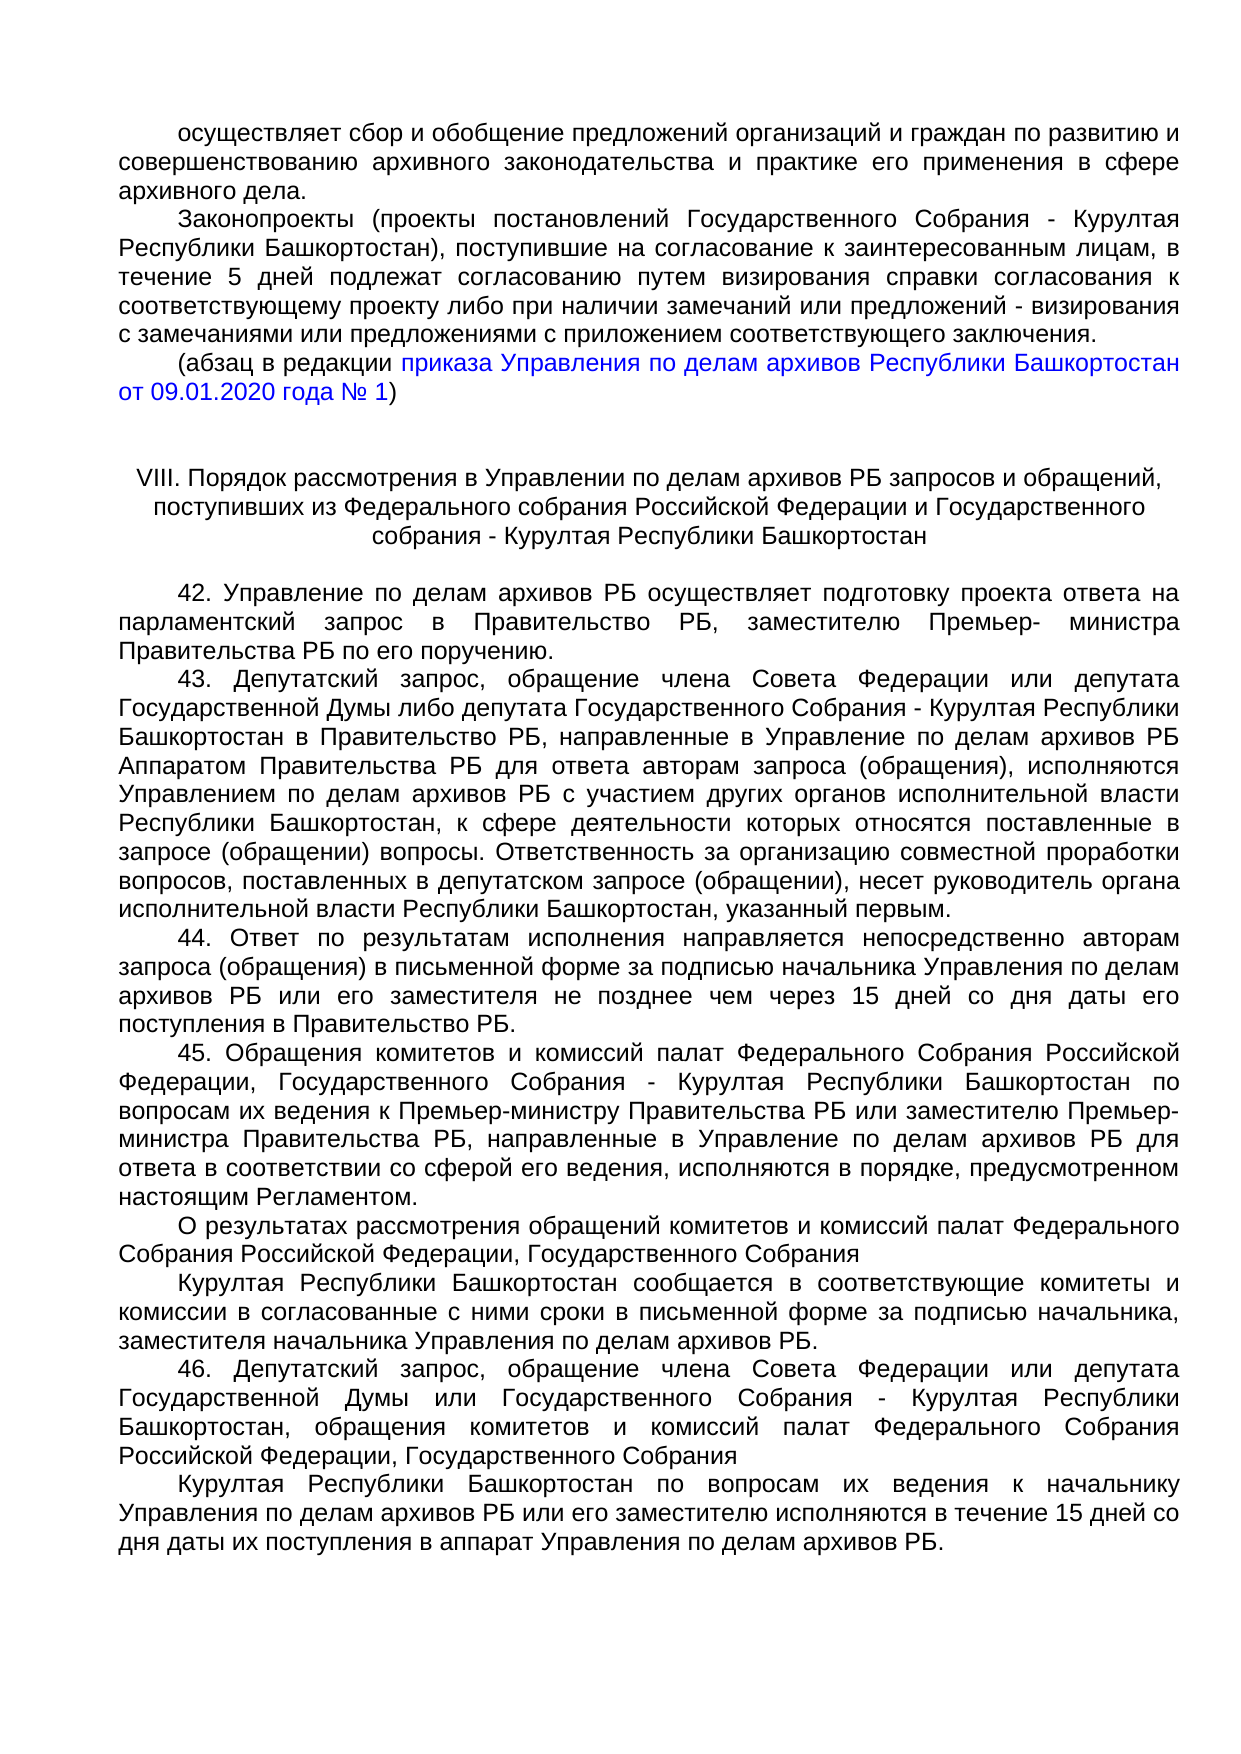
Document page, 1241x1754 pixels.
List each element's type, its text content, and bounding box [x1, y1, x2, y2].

text 46. Депутатский запрос, обращение члена Совета Федерации или депутата Государственной Думы или Государственного Собрания - Курултая Республики Башкортостан, обращения комитетов и комиссий палат Федерального Собрания Российской Федерации, Государственного Собрания [118, 1354, 1181, 1469]
text О результатах рассмотрения обращений комитетов и комиссий палат Федерального Собрания Российской Федерации, Государственного Собрания [118, 1211, 1181, 1268]
text 45. Обращения комитетов и комиссий палат Федерального Собрания Российской Федерации, Государственного Собрания - Курултая Республики Башкортостан по вопросам их ведения к Премьер-министру Правительства РБ или заместителю Премьер-министра Правительства РБ, направленные в Управление по делам архивов РБ для ответа в соответствии со сферой его ведения, исполняются в порядке, предусмотренном настоящим Регламентом. [118, 1038, 1181, 1211]
text Курултая Республики Башкортостан по вопросам их ведения к начальнику Управления по делам архивов РБ или его заместителю исполняются в течение 15 дней со дня даты их поступления в аппарат Управления по делам архивов РБ. [118, 1469, 1181, 1556]
text VIII. Порядок рассмотрения в Управлении по делам архивов РБ запросов и обращений, поступивших из Федерального собрания Российской Федерации и Государственного собрания - Курултая Республики Башкортостан [118, 463, 1181, 549]
text Законопроекты (проекты постановлений Государственного Собрания - Курултая Республики Башкортостан), поступившие на согласование к заинтересованным лицам, в течение 5 дней подлежат согласованию путем визирования справки согласования к соответствующему проекту либо при наличии замечаний или предложений - визирования с замечаниями или предложениями с приложением соответствующего заключения. [118, 204, 1181, 348]
text Курултая Республики Башкортостан сообщается в соответствующие комитеты и комиссии в согласованные с ними сроки в письменной форме за подписью начальника, заместителя начальника Управления по делам архивов РБ. [118, 1268, 1181, 1354]
text 42. Управление по делам архивов РБ осуществляет подготовку проекта ответа на парламентский запрос в Правительство РБ, заместителю Премьер- министра Правительства РБ по его поручению. [118, 578, 1181, 664]
text осуществляет сбор и обобщение предложений организаций и граждан по развитию и совершенствованию архивного законодательства и практике его применения в сфере архивного дела. [118, 118, 1181, 204]
text 44. Ответ по результатам исполнения направляется непосредственно авторам запроса (обращения) в письменной форме за подписью начальника Управления по делам архивов РБ или его заместителя не позднее чем через 15 дней со дня даты его поступления в Правительство РБ. [118, 923, 1181, 1038]
text 43. Депутатский запрос, обращение члена Совета Федерации или депутата Государственной Думы либо депутата Государственного Собрания - Курултая Республики Башкортостан в Правительство РБ, направленные в Управление по делам архивов РБ Аппаратом Правительства РБ для ответа авторам запроса (обращения), исполняются Управлением по делам архивов РБ с участием других органов исполнительной власти Республики Башкортостан, к сфере деятельности которых относятся поставленные в запросе (обращении) вопросы. Ответственность за организацию совместной проработки вопросов, поставленных в депутатском запросе (обращении), несет руководитель органа исполнительной власти Республики Башкортостан, указанный первым. [118, 664, 1181, 923]
text (абзац в редакции приказа Управления по делам архивов Республики Башкортостан от 09.01.2020 года № 1) [118, 348, 1181, 406]
